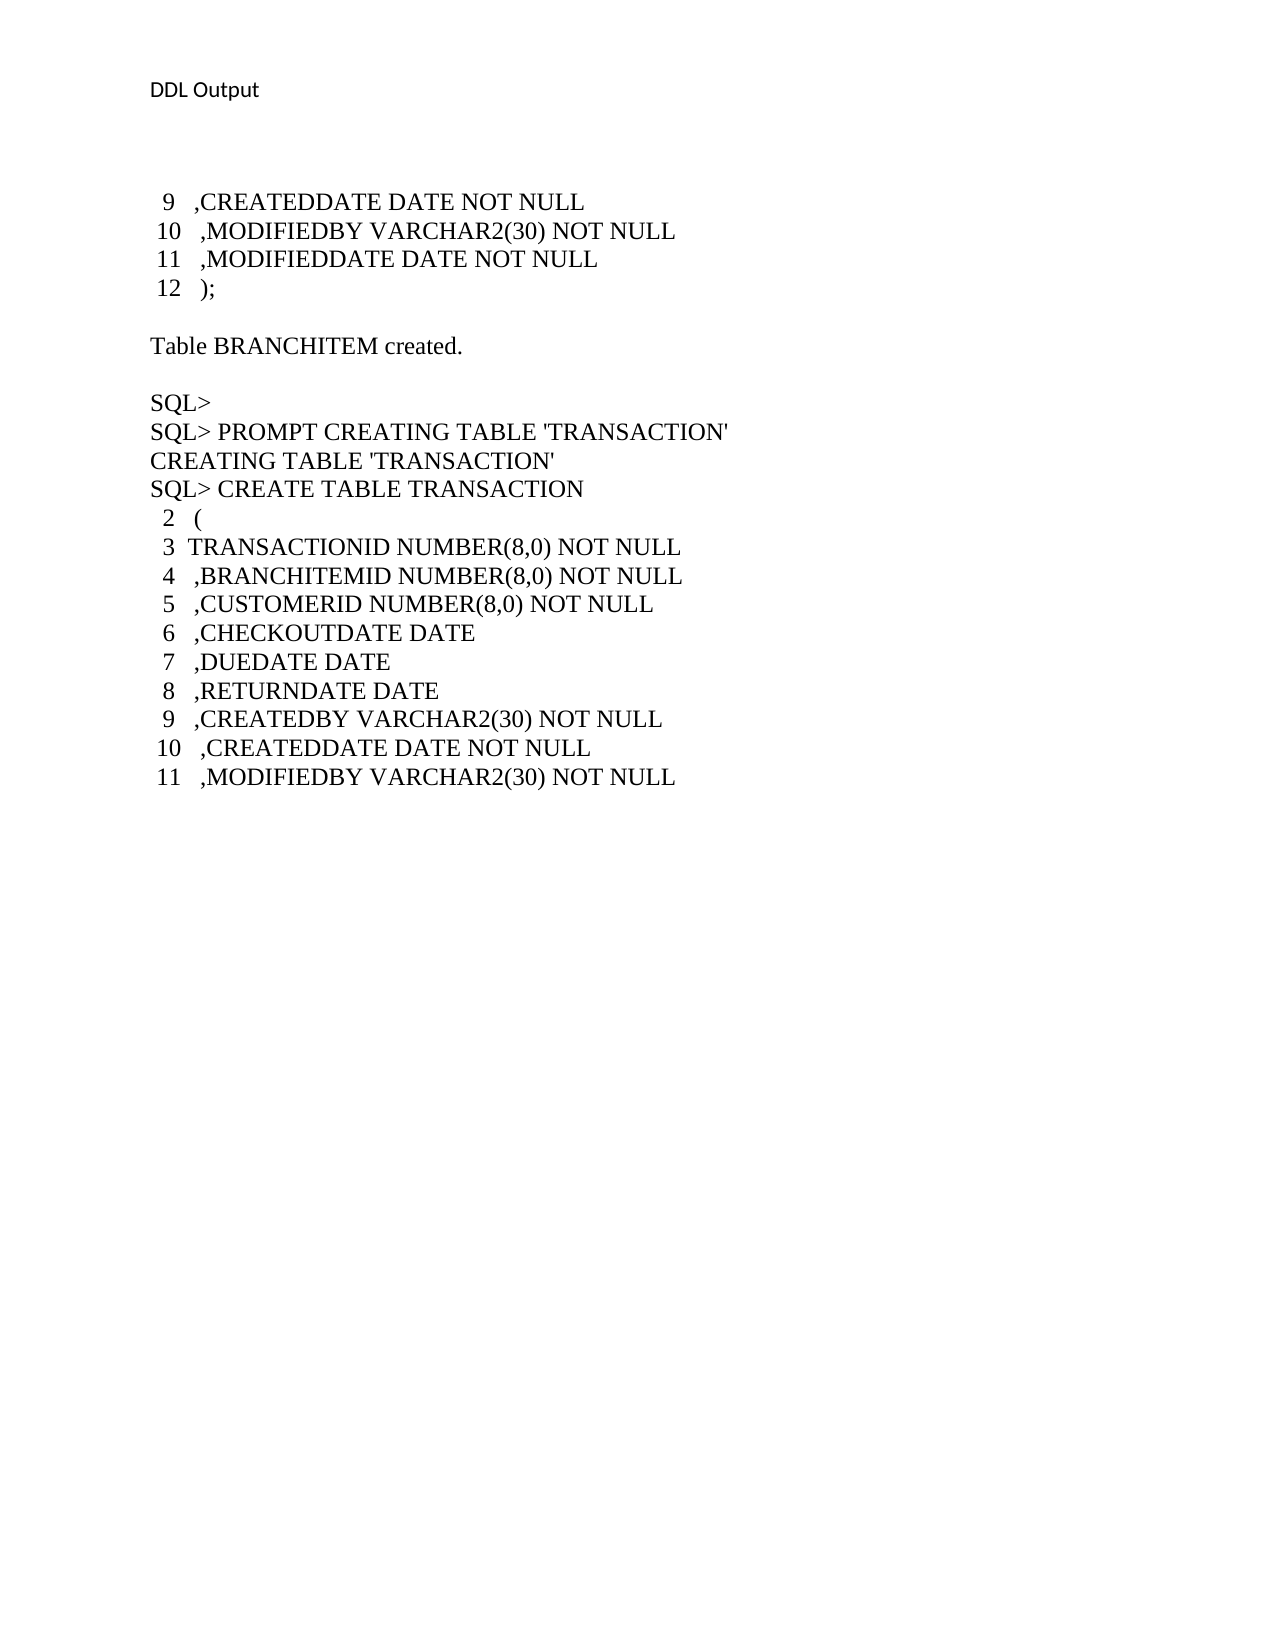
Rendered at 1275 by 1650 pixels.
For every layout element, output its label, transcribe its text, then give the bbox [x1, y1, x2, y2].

text 2 ( [150, 503, 1125, 532]
text SQL> [150, 388, 1125, 417]
text SQL> CREATE TABLE TRANSACTION [150, 474, 1125, 503]
text 7 ,DUEDATE DATE [150, 647, 1125, 676]
text 10 ,MODIFIEDBY VARCHAR2(30) NOT NULL [150, 216, 1125, 244]
text 9 ,CREATEDDATE DATE NOT NULL [150, 187, 1125, 216]
text 9 ,CREATEDBY VARCHAR2(30) NOT NULL [150, 704, 1125, 733]
text 3 TRANSACTIONID NUMBER(8,0) NOT NULL [150, 532, 1125, 561]
text 11 ,MODIFIEDDATE DATE NOT NULL [150, 244, 1125, 273]
text 5 ,CUSTOMERID NUMBER(8,0) NOT NULL [150, 589, 1125, 618]
text 11 ,MODIFIEDBY VARCHAR2(30) NOT NULL [150, 762, 1125, 791]
text SQL> PROMPT CREATING TABLE 'TRANSACTION' [150, 417, 1125, 446]
text Table BRANCHITEM created. [150, 331, 1125, 359]
text 12 ); [150, 273, 1125, 302]
text 10 ,CREATEDDATE DATE NOT NULL [150, 733, 1125, 762]
text 8 ,RETURNDATE DATE [150, 676, 1125, 704]
text 4 ,BRANCHITEMID NUMBER(8,0) NOT NULL [150, 561, 1125, 589]
text 6 ,CHECKOUTDATE DATE [150, 618, 1125, 647]
text CREATING TABLE 'TRANSACTION' [150, 446, 1125, 474]
